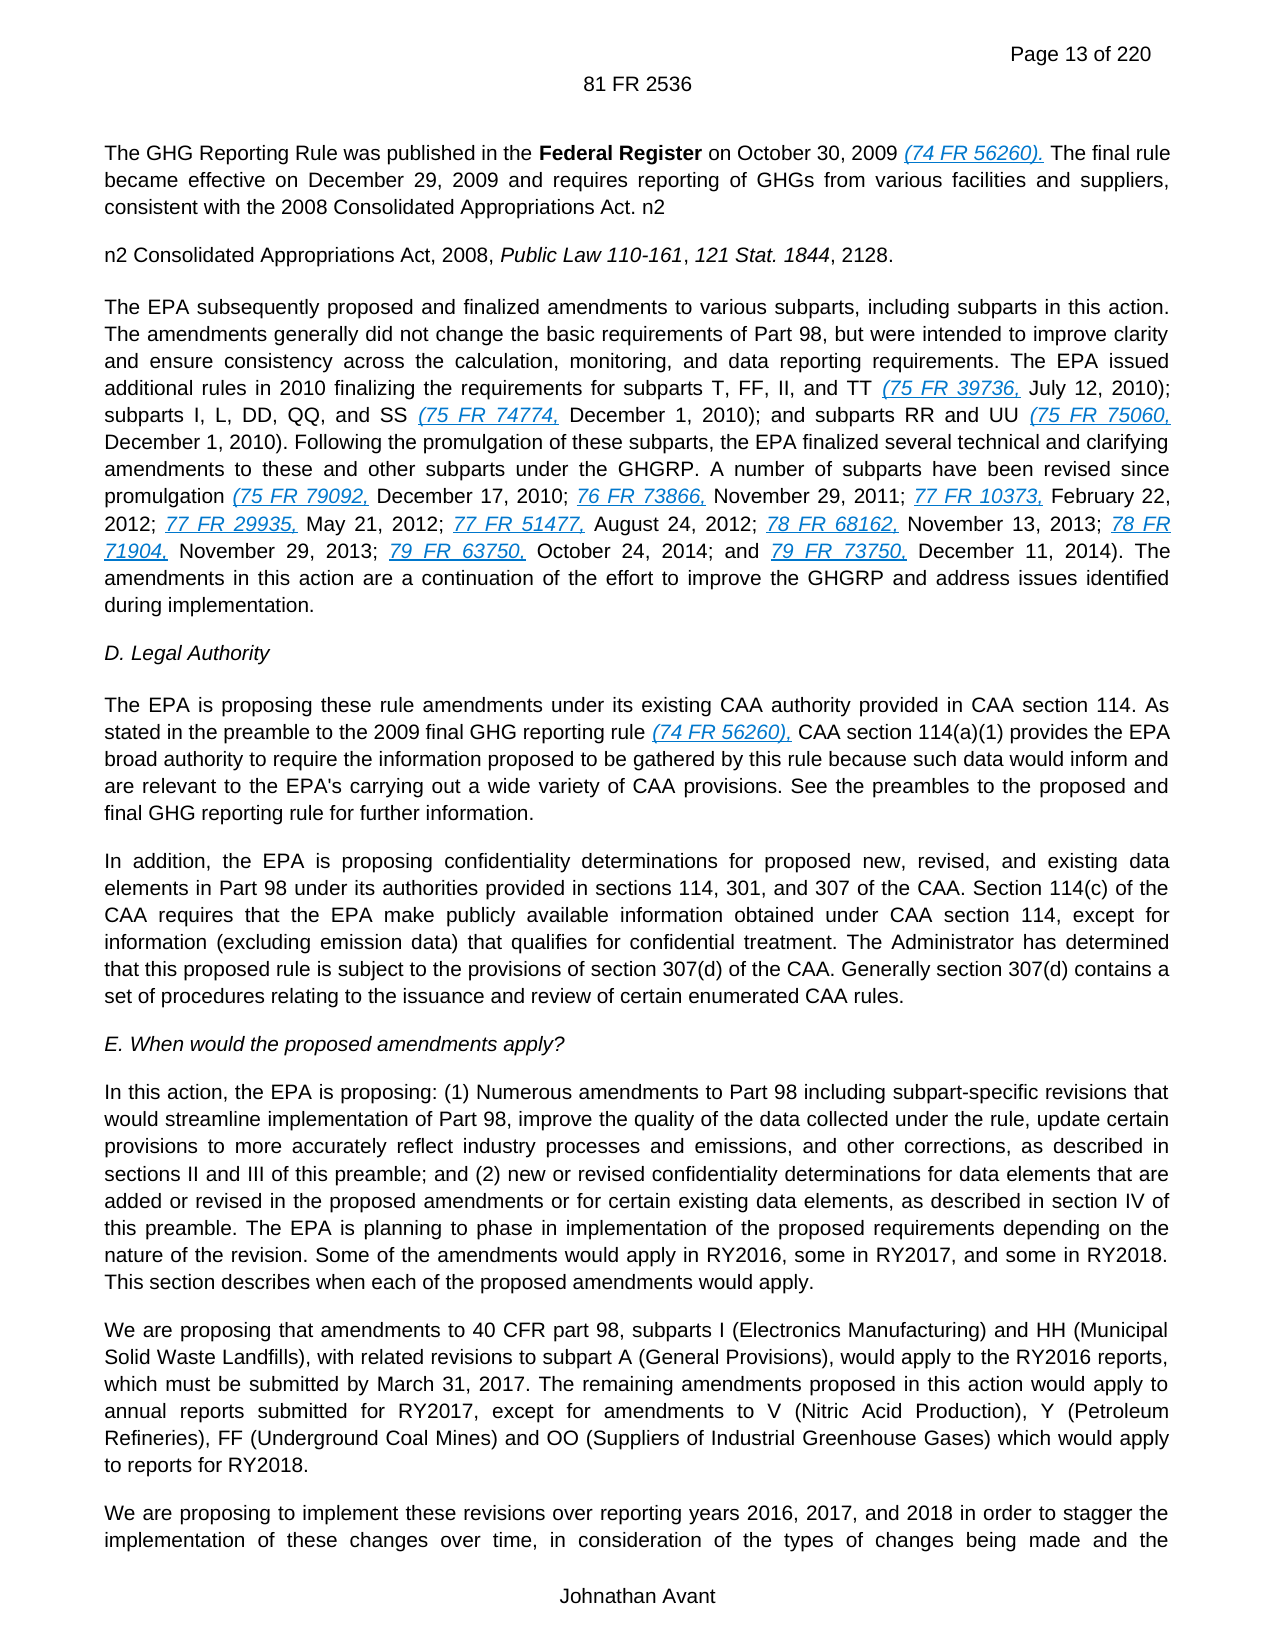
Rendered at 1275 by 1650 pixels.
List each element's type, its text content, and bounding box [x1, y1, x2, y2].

text The GHG Reporting Rule was published in the Federal Register on October 30, 2009 (74 FR 56260). The final rule became effective on December 29, 2009 and requires reporting of GHGs from various facilities and suppliers, consistent with the 2008 Consolidated Appropriations Act. n2 [104, 137, 1171, 219]
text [104, 1498, 1171, 1552]
text The EPA subsequently proposed and finalized amendments to various subparts, including subparts in this action. The amendments generally did not change the basic requirements of Part 98, but were intended to improve clarity and ensure consistency across the calculation, monitoring, and data reporting requirements. The EPA issued additional rules in 2010 finalizing the requirements for subparts T, FF, II, and TT (75 FR 39736, July 12, 2010); subparts I, L, DD, QQ, and SS (75 FR 74774, December 1, 2010); and subparts RR and UU (75 FR 75060, December 1, 2010). Following the promulgation of these subparts, the EPA finalized several technical and clarifying amendments to these and other subparts under the GHGRP. A number of subparts have been revised since promulgation (75 FR 79092, December 17, 2010; 76 FR 73866, November 29, 2011; 77 FR 10373, February 22, 2012; 77 FR 29935, May 21, 2012; 77 FR 51477, August 24, 2012; 78 FR 68162, November 13, 2013; 78 FR 71904, November 29, 2013; 79 FR 63750, October 24, 2014; and 79 FR 73750, December 11, 2014). The amendments in this action are a continuation of the effort to improve the GHGRP and address issues identified during implementation. [104, 292, 1171, 617]
text The EPA is proposing these rule amendments under its existing CAA authority provided in CAA section 114. As stated in the preamble to the 2009 final GHG reporting rule (74 FR 56260), CAA section 114(a)(1) provides the EPA broad authority to require the information proposed to be gathered by this rule because such data would inform and are relevant to the EPA's carrying out a wide variety of CAA provisions. See the preambles to the proposed and final GHG reporting rule for further information. [104, 689, 1171, 825]
text E. When would the proposed amendments apply? [104, 1029, 1171, 1056]
text We are proposing that amendments to 40 CFR part 98, subparts I (Electronics Manufacturing) and HH (Municipal Solid Waste Landfills), with related revisions to subpart A (General Provisions), would apply to the RY2016 reports, which must be submitted by March 31, 2017. The remaining amendments proposed in this action would apply to annual reports submitted for RY2017, except for amendments to V (Nitric Acid Production), Y (Petroleum Refineries), FF (Underground Coal Mines) and OO (Suppliers of Industrial Greenhouse Gases) which would apply to reports for RY2018. [104, 1314, 1171, 1477]
text D. Legal Authority [104, 637, 1171, 664]
text In this action, the EPA is proposing: (1) Numerous amendments to Part 98 including subpart-specific revisions that would streamline implementation of Part 98, improve the quality of the data collected under the rule, update certain provisions to more accurately reflect industry processes and emissions, and other corrections, as described in sections II and III of this preamble; and (2) new or revised confidentiality determinations for data elements that are added or revised in the proposed amendments or for certain existing data elements, as described in section IV of this preamble. The EPA is planning to phase in implementation of the proposed requirements depending on the nature of the revision. Some of the amendments would apply in RY2016, some in RY2017, and some in RY2018. This section describes when each of the proposed amendments would apply. [104, 1077, 1171, 1294]
text In addition, the EPA is proposing confidentiality determinations for proposed new, revised, and existing data elements in Part 98 under its authorities provided in sections 114, 301, and 307 of the CAA. Section 114(c) of the CAA requires that the EPA make publicly available information obtained under CAA section 114, except for information (excluding emission data) that qualifies for confidential treatment. The Administrator has determined that this proposed rule is subject to the provisions of section 307(d) of the CAA. Generally section 307(d) contains a set of procedures relating to the issuance and review of certain enumerated CAA rules. [104, 846, 1171, 1008]
text n2 Consolidated Appropriations Act, 2008, Public Law 110-161, 121 Stat. 1844, 2128. [104, 239, 1171, 267]
